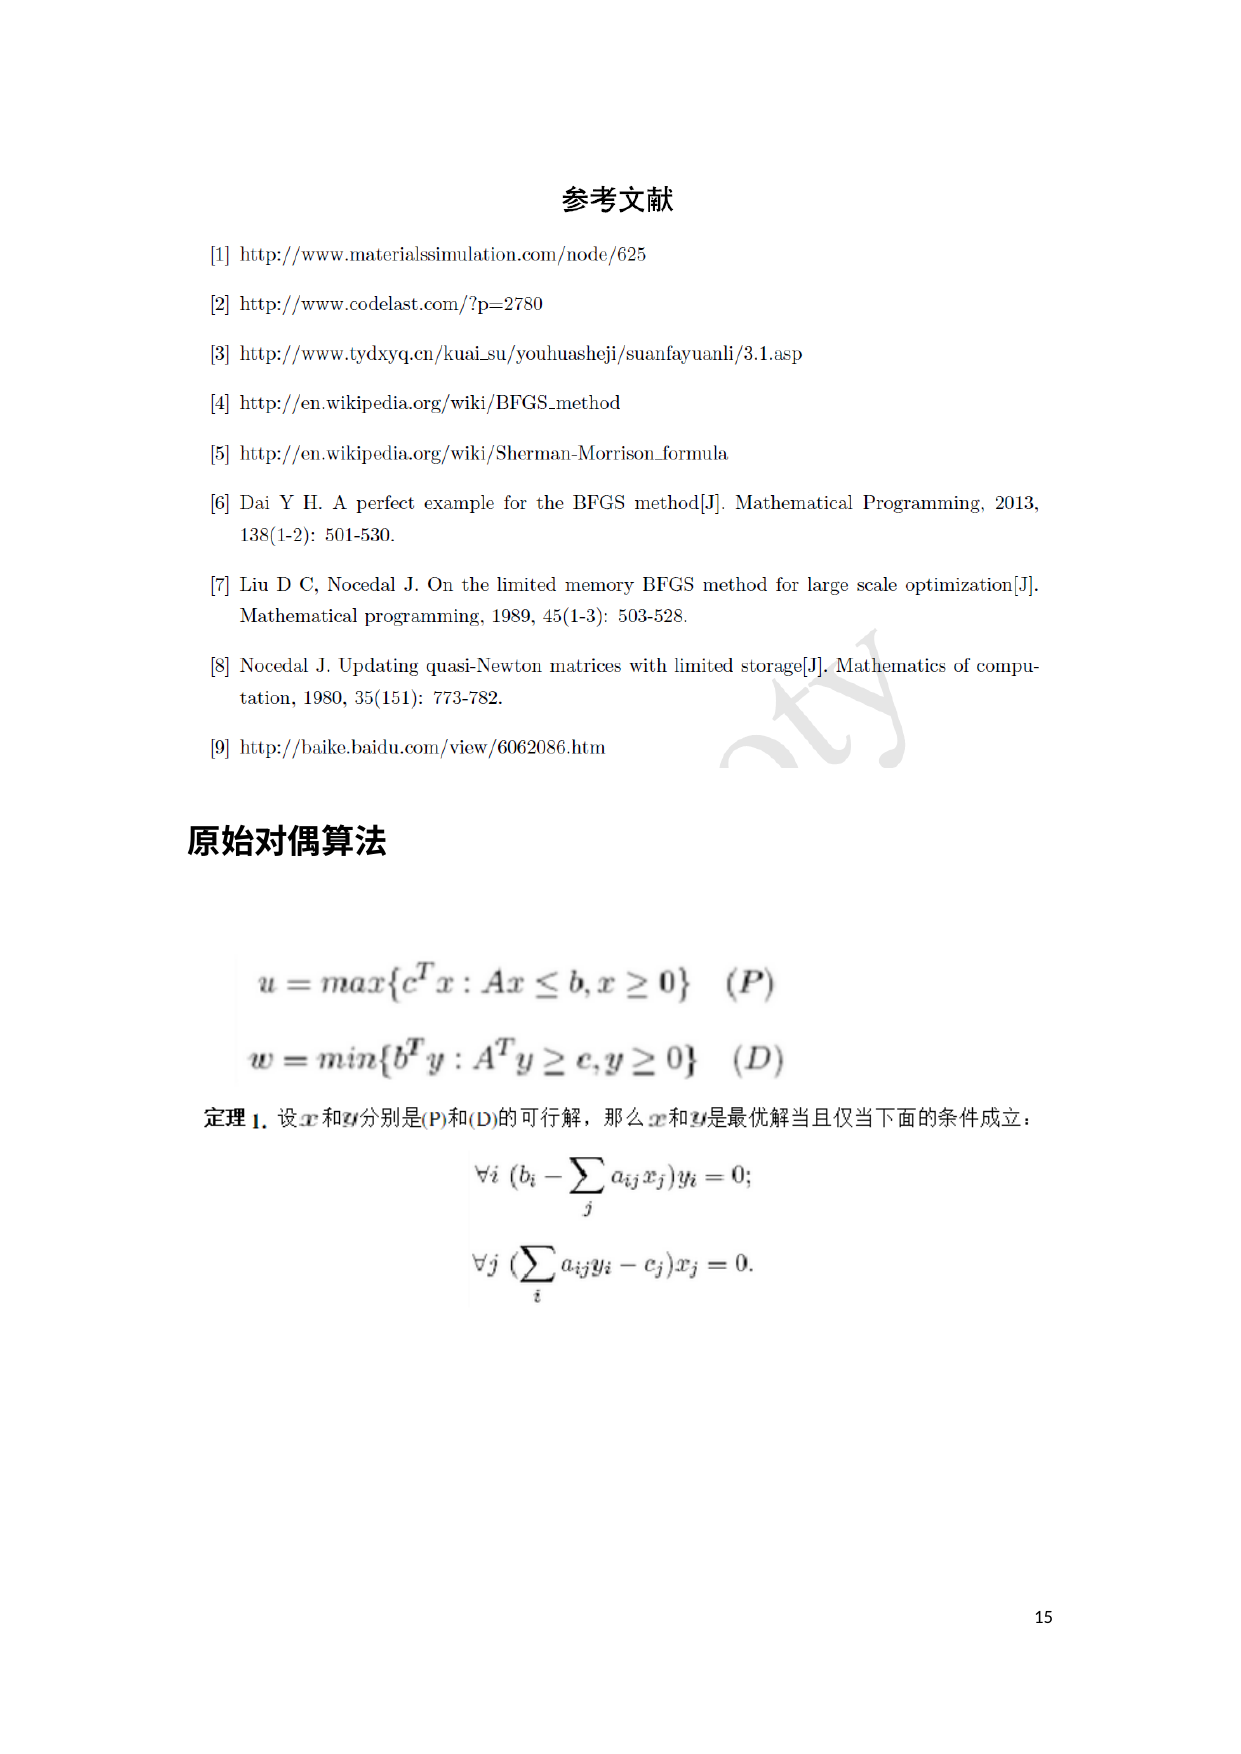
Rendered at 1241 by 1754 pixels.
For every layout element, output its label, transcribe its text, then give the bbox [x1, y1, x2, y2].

picture [187, 1096, 1053, 1314]
subtitle 原始对偶算法 [187, 807, 1053, 872]
picture [187, 933, 854, 1094]
picture [187, 162, 1053, 768]
